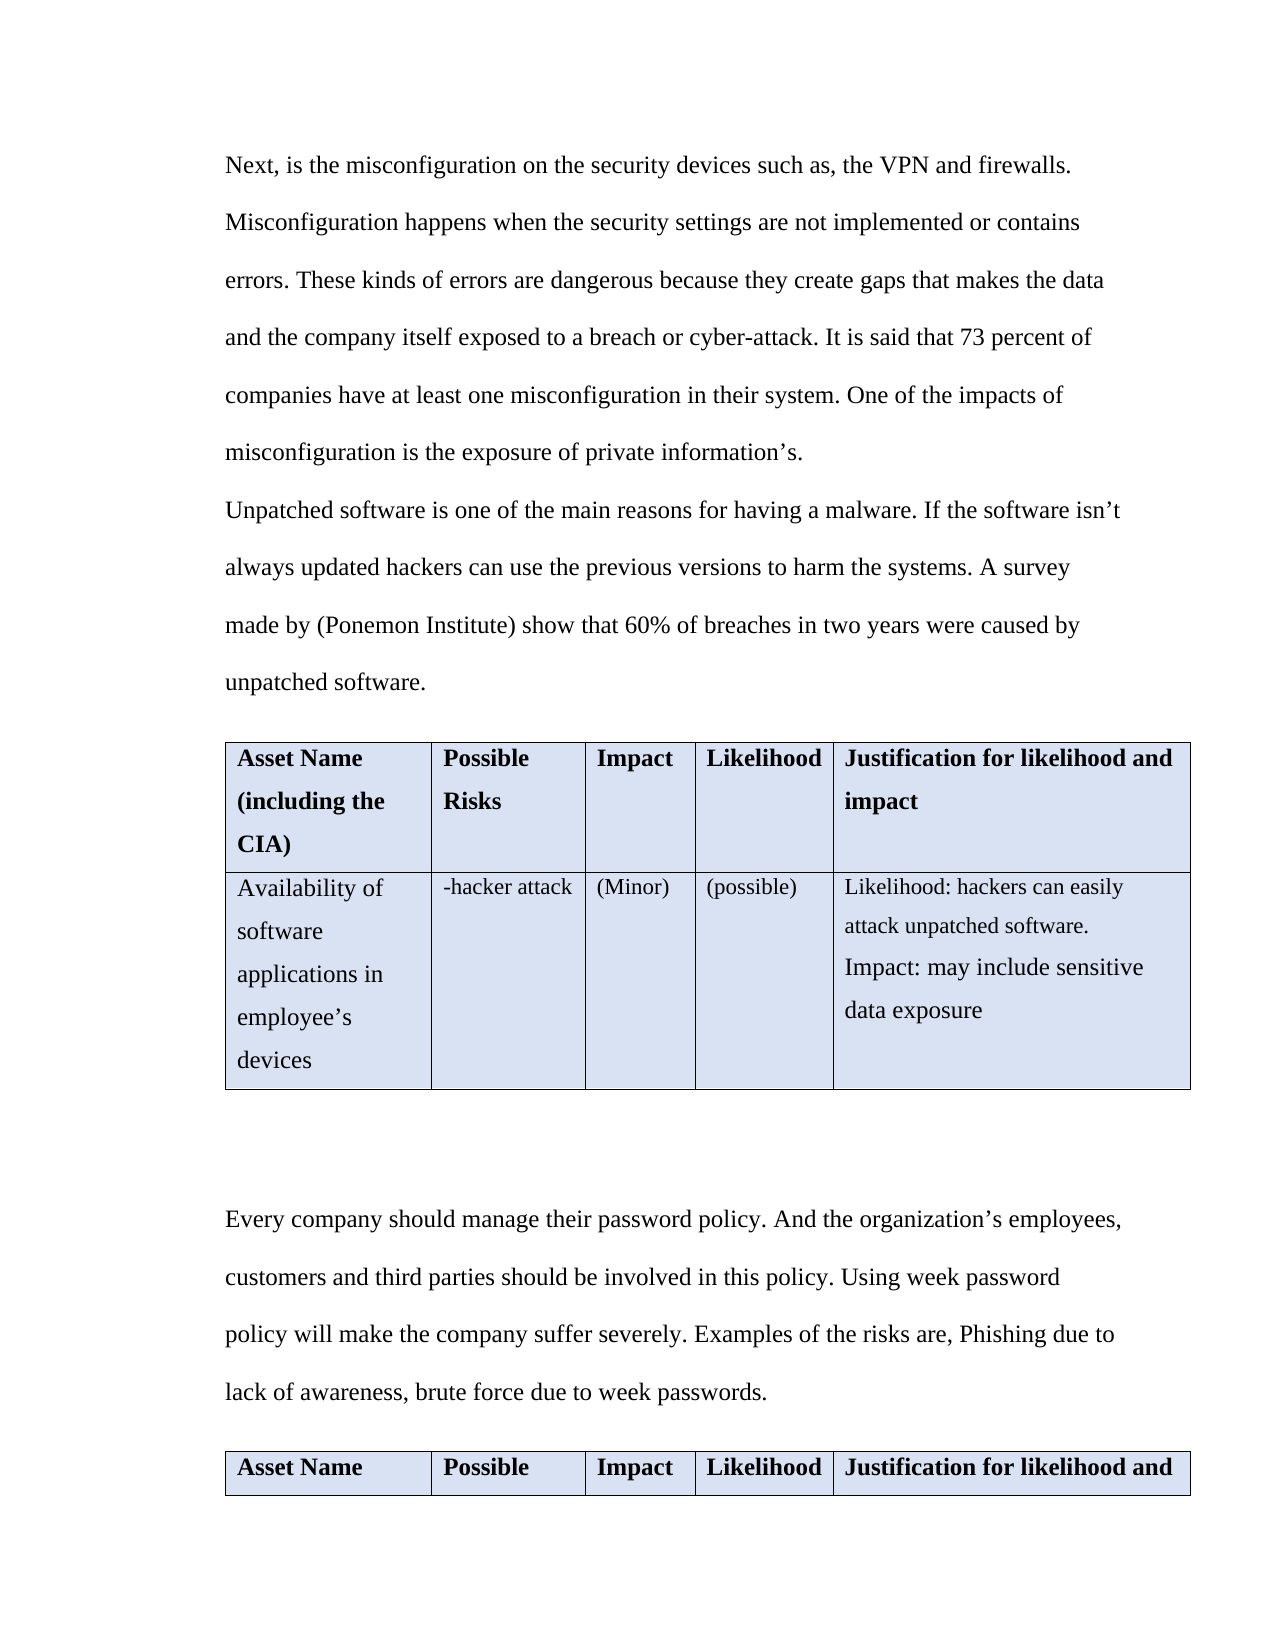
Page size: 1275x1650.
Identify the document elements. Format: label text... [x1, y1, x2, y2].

table_header Asset Name (including the CIA) [226, 743, 431, 872]
table_header Likelihood [696, 743, 833, 872]
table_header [834, 1452, 1190, 1495]
list Every company should manage their password policy. And the organization’s employees, customers and third parties should be involved in this policy. Using week password policy will make the company suffer severely. Examples of the risks are, Phishing due to lack of awareness, brute force due to week passwords. [225, 1204, 1125, 1406]
list Unpatched software is one of the main reasons for having a malware. If the software isn’t always updated hackers can use the previous versions to harm the systems. A survey made by (Ponemon Institute) show that 60% of breaches in two years were caused by unpatched software. [225, 495, 1125, 696]
table_header Possible Risks [432, 743, 585, 872]
table_cell (Minor) [586, 873, 695, 1088]
table_cell (possible) [696, 873, 833, 1088]
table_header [226, 1452, 431, 1495]
table_cell -hacker attack [432, 873, 585, 1088]
table_header Likelihood [696, 1452, 833, 1495]
list Next, is the misconfiguration on the security devices such as, the VPN and firewalls. Misconfiguration happens when the security settings are not implemented or contains errors. These kinds of errors are dangerous because they create gaps that makes the data and the company itself exposed to a breach or cyber-attack. It is said that 73 percent of companies have at least one misconfiguration in their system. One of the impacts of misconfiguration is the exposure of private information’s. [225, 150, 1125, 466]
table_header Justification for likelihood and impact [834, 743, 1190, 872]
table_header Possible Risks [432, 1452, 585, 1495]
table_header Impact [586, 1452, 695, 1495]
table_cell Likelihood: hackers can easily attack unpatched software. Impact: may include sensitive data exposure [834, 873, 1190, 1088]
table_cell Availability of software applications in employee’s devices [226, 873, 431, 1088]
table_header Impact [586, 743, 695, 872]
